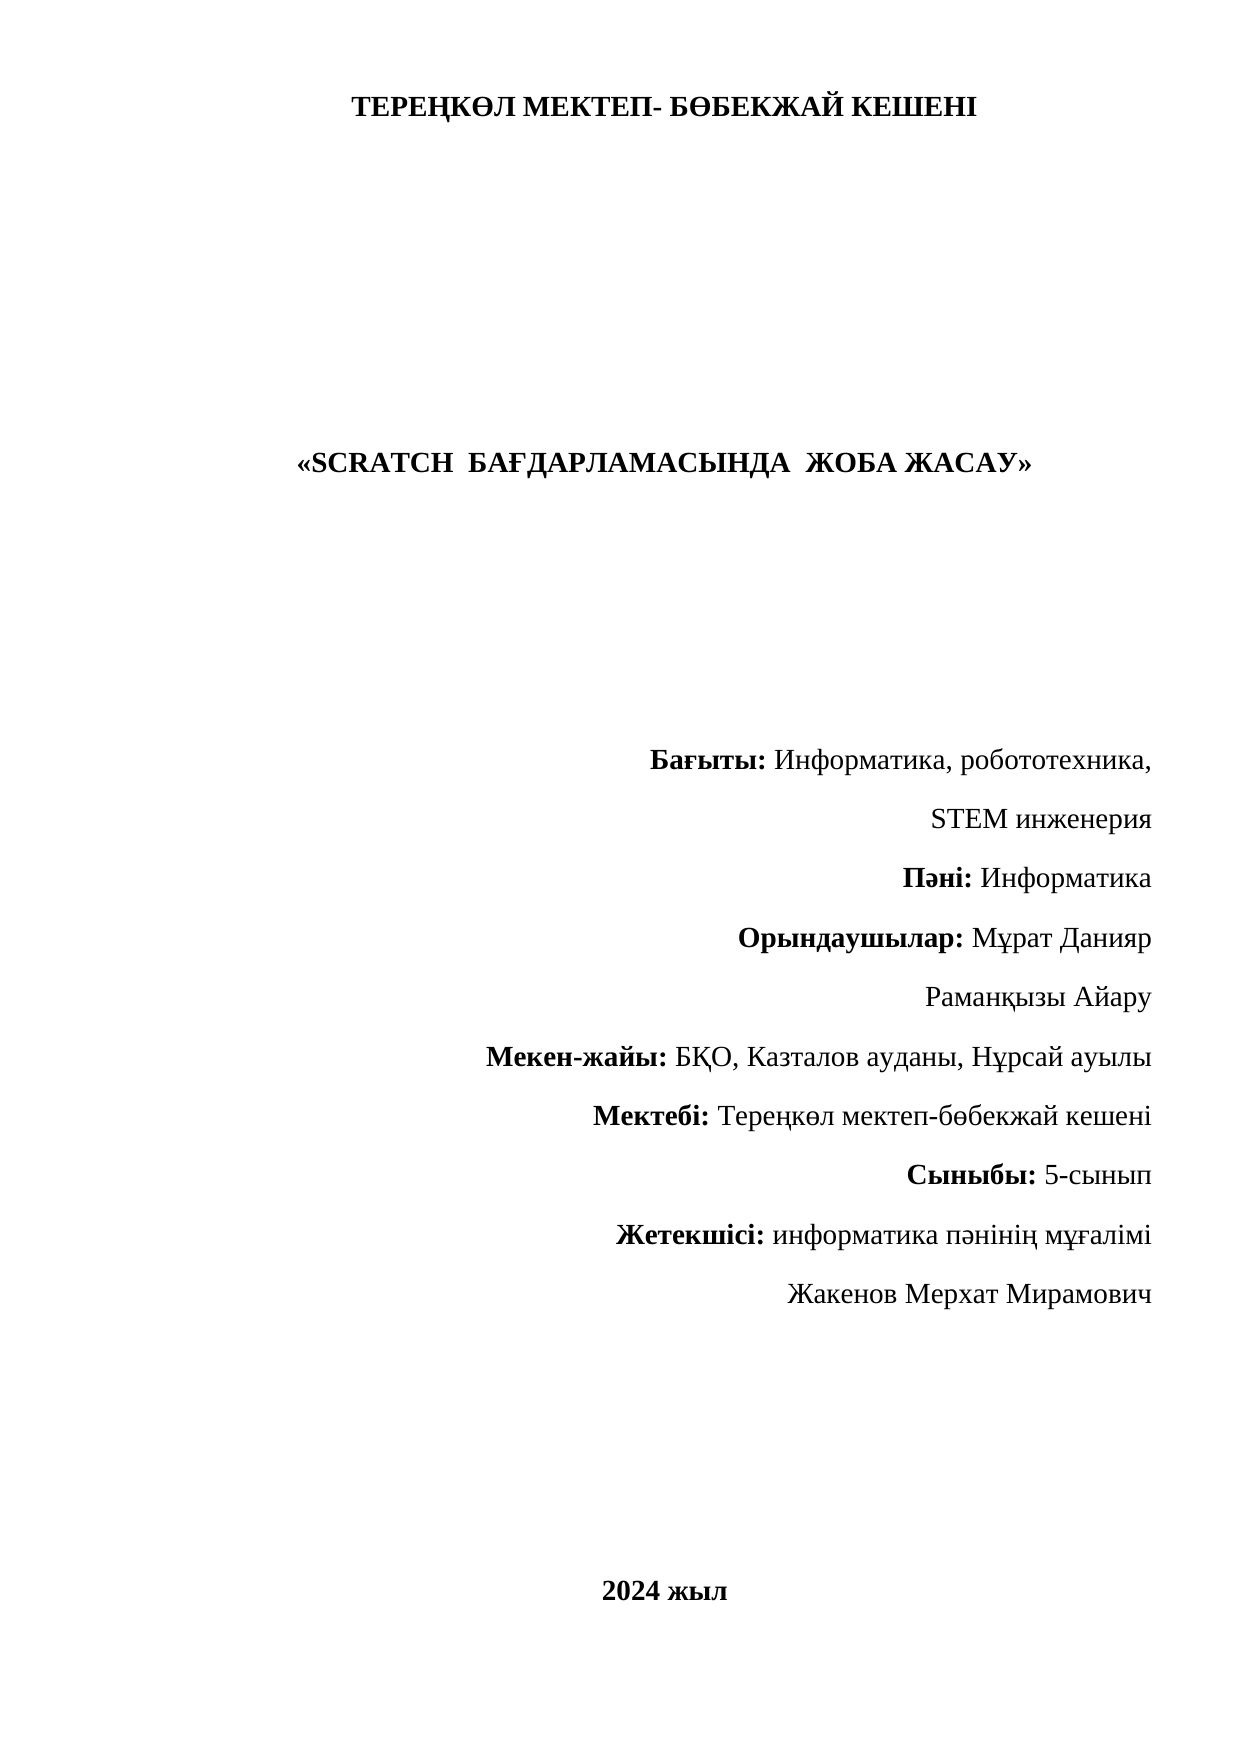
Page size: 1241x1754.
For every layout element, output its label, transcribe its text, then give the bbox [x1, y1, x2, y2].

text Пәні: Информатика [177, 861, 1152, 894]
text Жакенов Мерхат Мирамович [177, 1276, 1152, 1310]
text Мектебі: Тереңкөл мектеп-бөбекжай кешені [177, 1098, 1152, 1132]
text ТЕРЕҢКӨЛ МЕКТЕП- БӨБЕКЖАЙ КЕШЕНІ [177, 89, 1152, 122]
text «SCRATCH БАҒДАРЛАМАСЫНДА ЖОБА ЖАСАУ» [177, 445, 1152, 478]
text Бағыты: Информатика, робототехника, [177, 742, 1152, 775]
text 2024 жыл [177, 1573, 1152, 1607]
text Мекен-жайы: БҚО, Казталов ауданы, Нұрсай ауылы [177, 1039, 1152, 1072]
text Раманқызы Айару [177, 979, 1152, 1013]
text Сыныбы: 5-сынып [177, 1157, 1152, 1191]
text Жетекшісі: информатика пәнінің мұғалімі [177, 1217, 1152, 1250]
text Орындаушылар: Мұрат Данияр [177, 920, 1152, 953]
text STEM инженерия [177, 801, 1152, 835]
